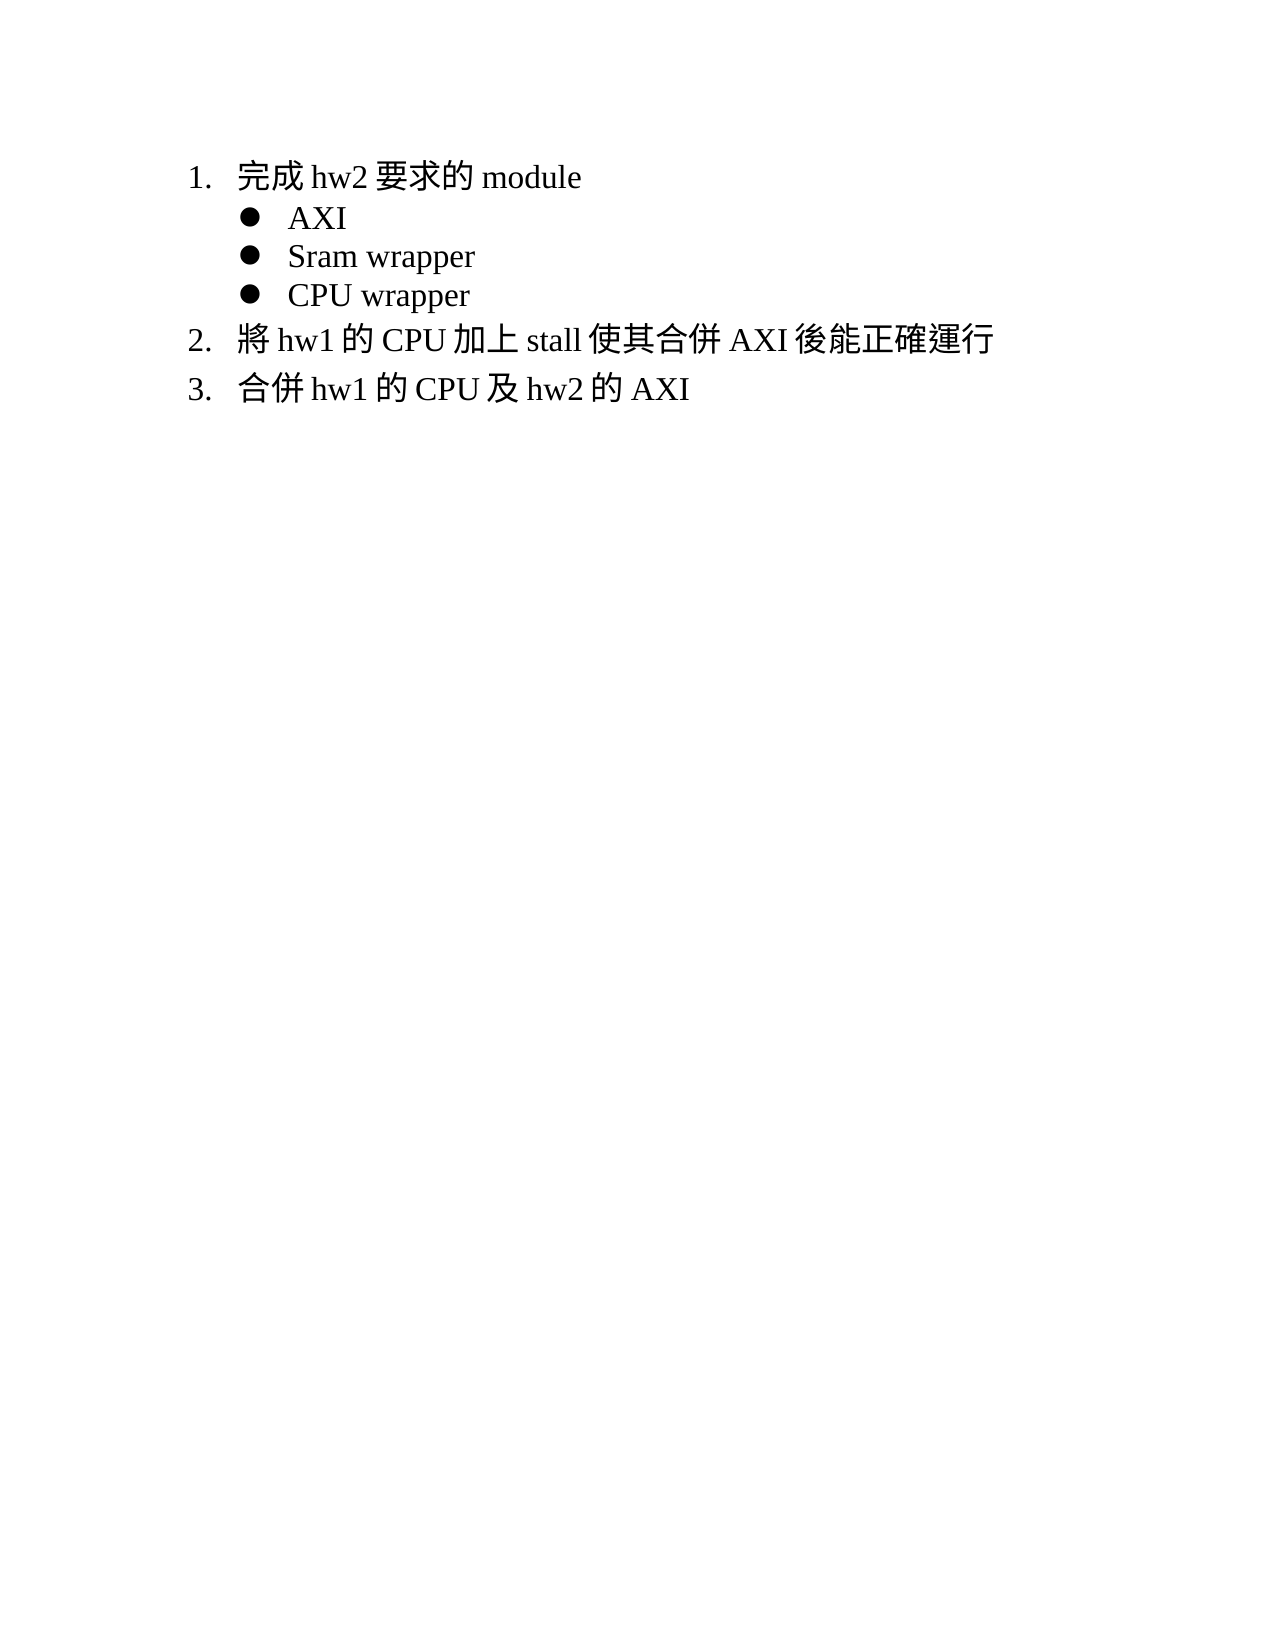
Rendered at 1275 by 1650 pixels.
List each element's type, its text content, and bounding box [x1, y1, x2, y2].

list AXI [237, 198, 1087, 237]
list Sram wrapper [237, 237, 1087, 275]
list 完成hw2要求的module [187, 150, 1087, 198]
list CPU wrapper [237, 275, 1087, 313]
list 將hw1的CPU加上stall使其合併AXI後能正確運行 [187, 313, 1087, 361]
list 合併hw1的CPU及hw2的AXI [187, 361, 1087, 410]
